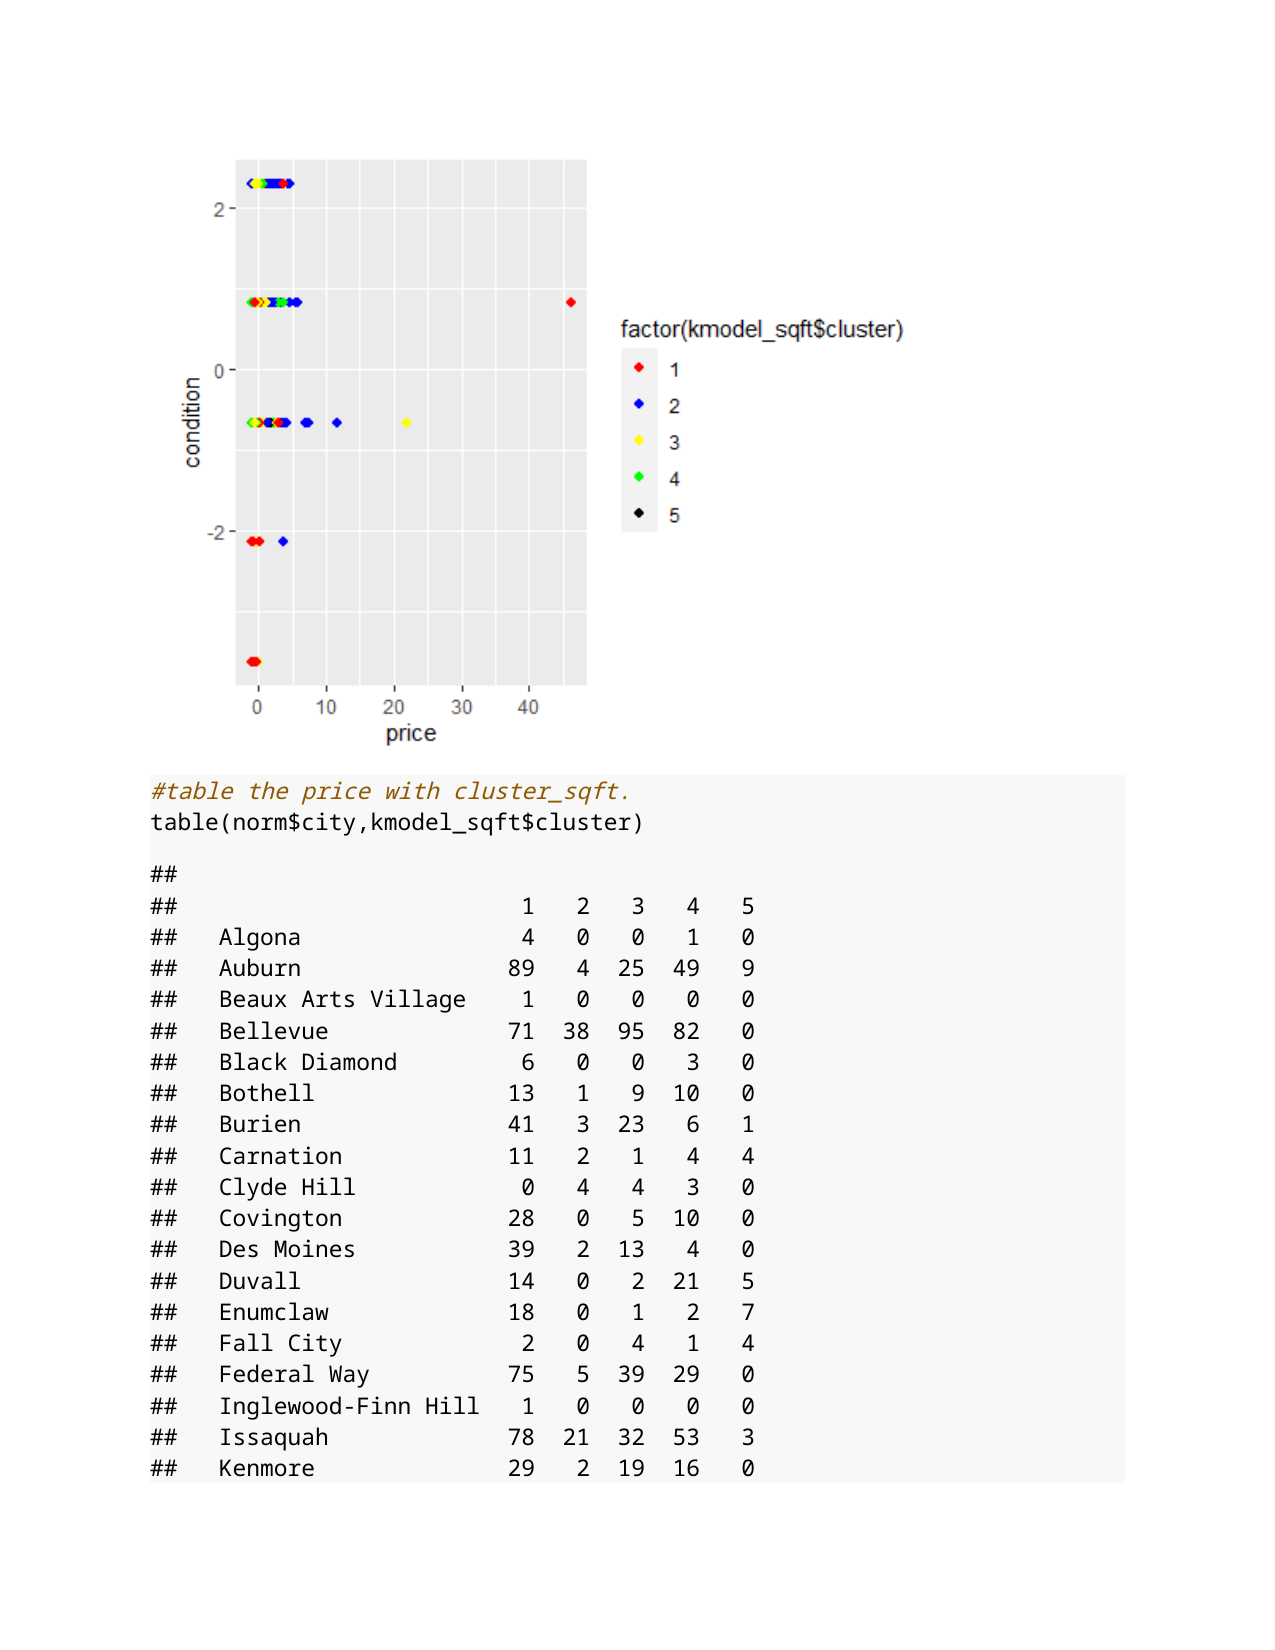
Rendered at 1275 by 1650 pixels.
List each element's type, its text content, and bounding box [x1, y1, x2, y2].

text #table the price with cluster_sqft. table(norm$city,kmodel_sqft$cluster) [631, 775, 1125, 838]
picture [168, 150, 927, 757]
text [150, 858, 1125, 1483]
